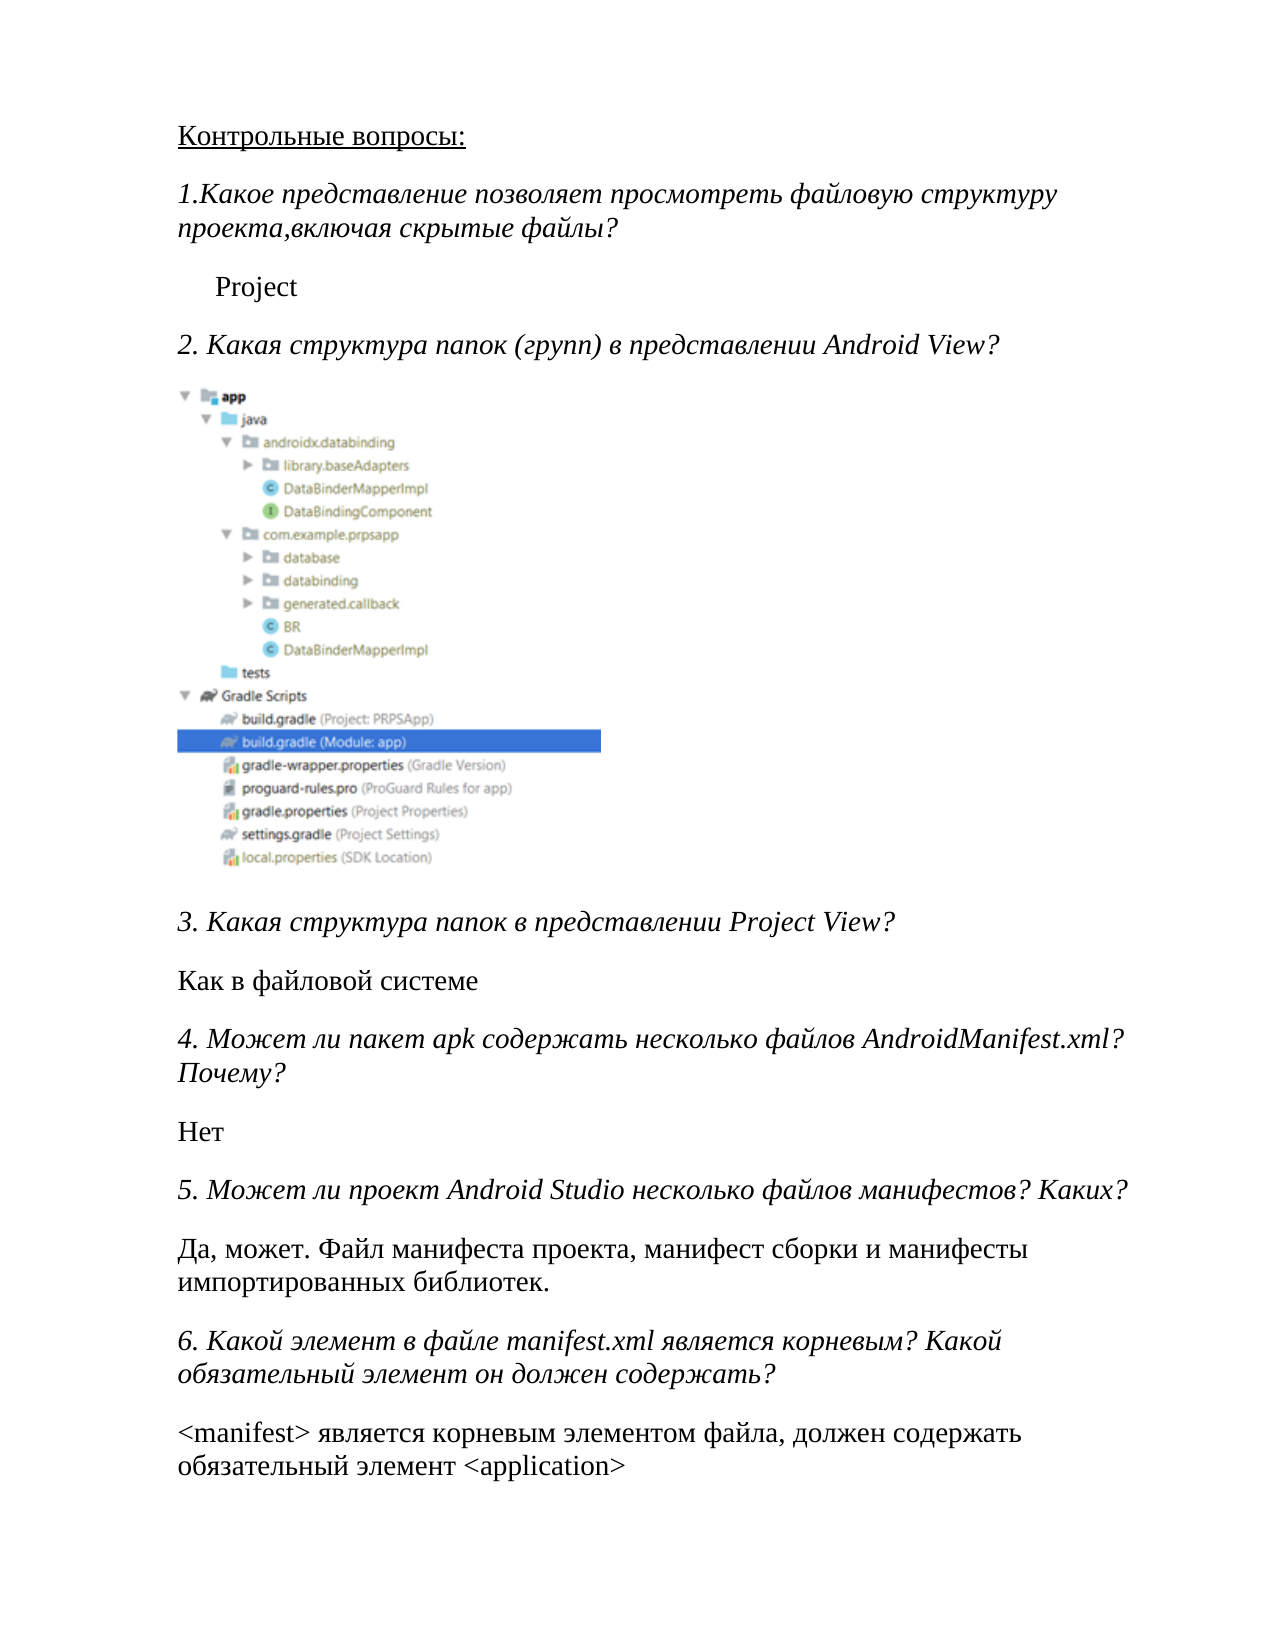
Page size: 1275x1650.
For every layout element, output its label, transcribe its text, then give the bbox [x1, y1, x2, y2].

text 6. Какой элемент в файле manifest.xml является корневым? Какой обязательный элемент он должен содержать? [177, 1323, 1186, 1390]
text 3. Какая структура папок в представлении Project View? [177, 904, 1186, 938]
text Project [215, 269, 1186, 302]
text 4. Может ли пакет apk содержать несколько файлов AndroidManifest.xml? Почему? [177, 1022, 1186, 1089]
text Нет [177, 1114, 1186, 1147]
text Как в файловой системе [177, 963, 1186, 997]
text Да, может. Файл манифеста проекта, манифест сборки и манифесты импортированных библиотек. [177, 1231, 1186, 1298]
text <manifest> является корневым элементом файла, должен содержать обязательный элемент <application> [177, 1415, 1186, 1482]
picture [177, 385, 601, 880]
text 5. Может ли проект Android Studio несколько файлов манифестов? Каких? [177, 1172, 1186, 1206]
text Контрольные вопросы: [177, 118, 1186, 152]
text 2. Какая структура папок (групп) в представлении Android View? [177, 327, 1186, 361]
text 1.Какое представление позволяет просмотреть файловую структуру проекта,включая скрытые файлы? [177, 177, 1186, 244]
